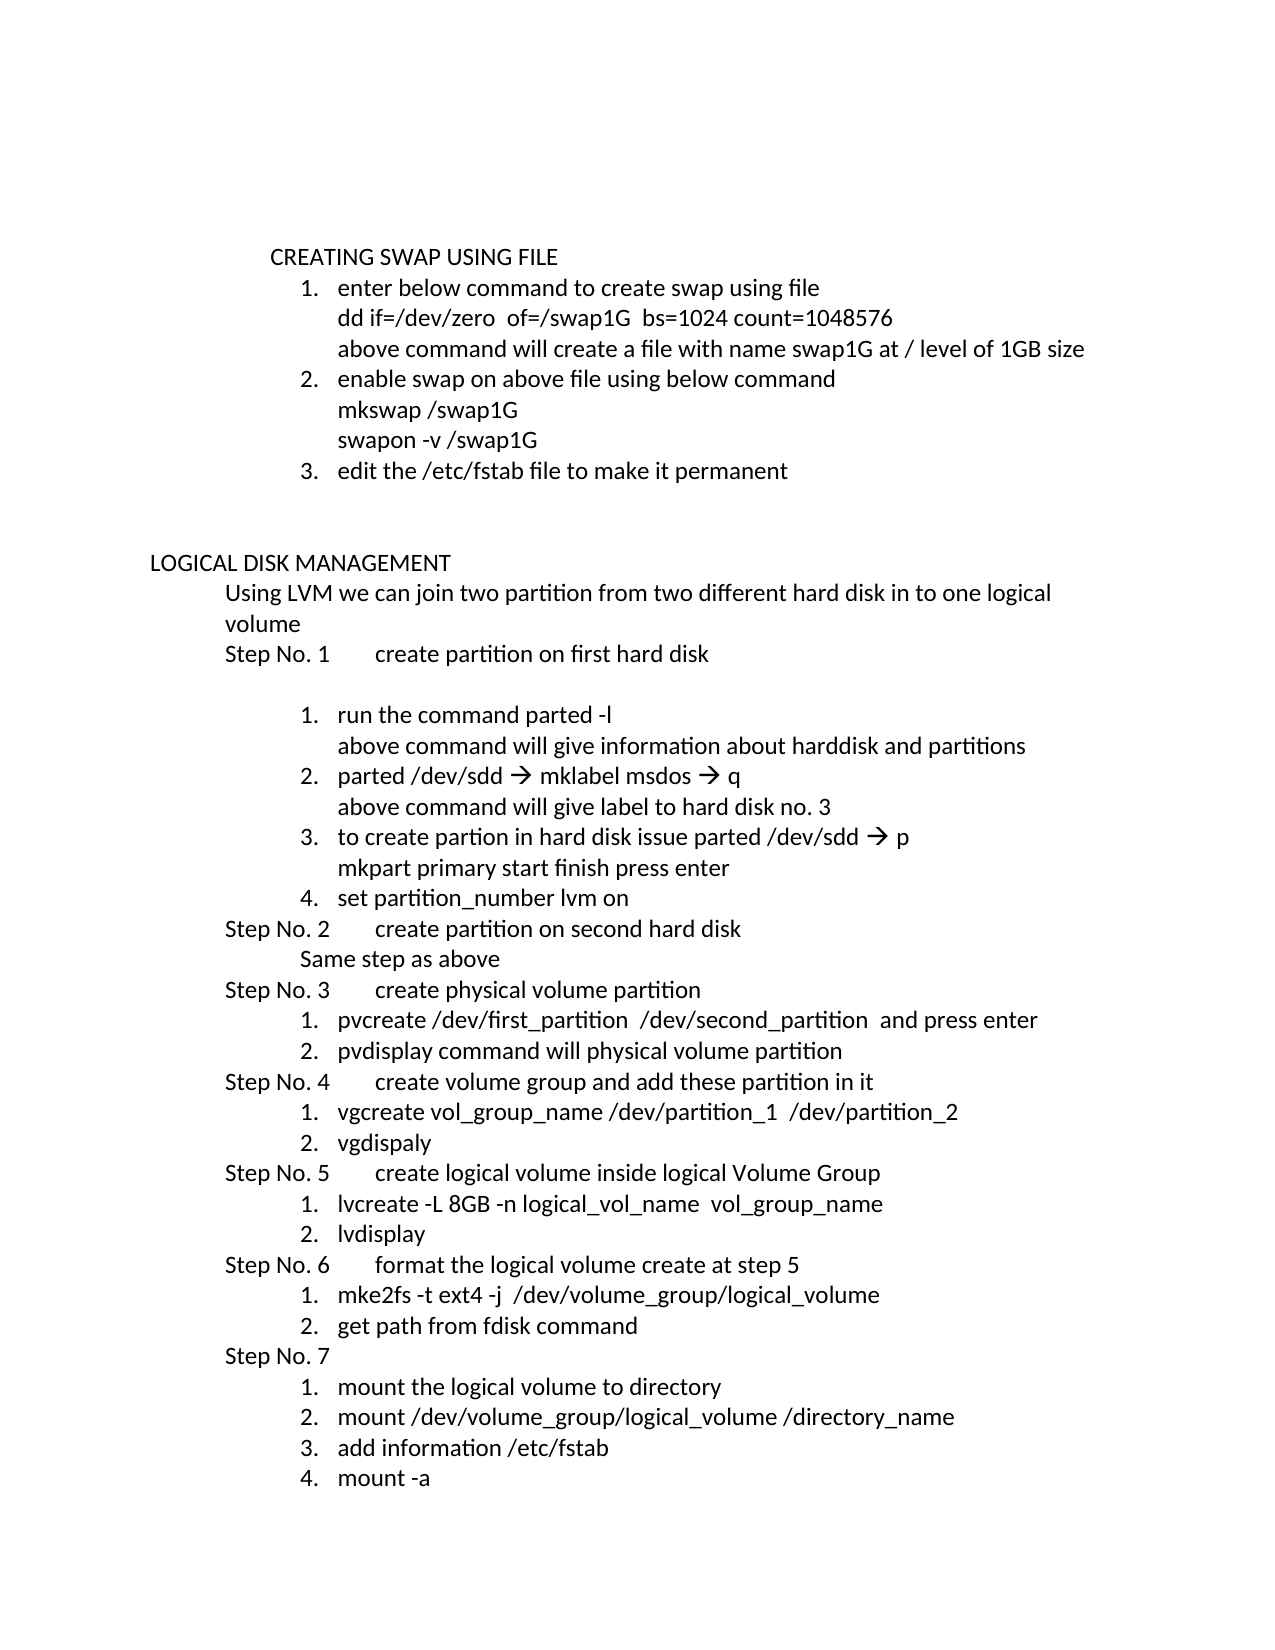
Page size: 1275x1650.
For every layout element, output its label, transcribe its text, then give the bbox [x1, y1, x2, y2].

text LOGICAL DISK MANAGEMENT [150, 547, 1125, 577]
list set partition_number lvm on [300, 882, 1125, 913]
text Step No. 3 create physical volume partition [150, 974, 1125, 1004]
list parted /dev/sdd mklabel msdos q [300, 760, 1125, 791]
text CREATING SWAP USING FILE [225, 242, 1125, 272]
list run the command parted -l [300, 699, 1125, 730]
list vgdispaly [300, 1127, 1125, 1157]
list enter below command to create swap using file [300, 272, 1125, 303]
list add information /etc/fstab [300, 1432, 1125, 1462]
text Step No. 6 format the logical volume create at step 5 [225, 1249, 1125, 1279]
list mkpart primary start finish press enter [337, 852, 1125, 882]
list mount -a [300, 1462, 1125, 1493]
list above command will give label to hard disk no. 3 [337, 791, 1125, 821]
list mkswap /swap1G [337, 394, 1125, 425]
list lvdisplay [300, 1218, 1125, 1249]
text Step No. 7 [225, 1340, 1125, 1371]
list mount the logical volume to directory [300, 1371, 1125, 1401]
list to create partion in hard disk issue parted /dev/sdd p [300, 821, 1125, 852]
text volume [150, 608, 1125, 638]
list lvcreate -L 8GB -n logical_vol_name vol_group_name [300, 1188, 1125, 1218]
text Step No. 1 create partition on first hard disk [150, 638, 1125, 669]
list swapon -v /swap1G [337, 425, 1125, 455]
text Using LVM we can join two partition from two different hard disk in to one logical [150, 577, 1125, 608]
text Step No. 2 create partition on second hard disk [150, 913, 1125, 943]
list pvcreate /dev/first_partition /dev/second_partition and press enter [300, 1004, 1125, 1035]
text Step No. 4 create volume group and add these partition in it [225, 1066, 1125, 1096]
text Same step as above [150, 943, 1125, 974]
list edit the /etc/fstab file to make it permanent [300, 455, 1125, 486]
list get path from fdisk command [300, 1310, 1125, 1340]
list vgcreate vol_group_name /dev/partition_1 /dev/partition_2 [300, 1096, 1125, 1127]
list above command will create a file with name swap1G at / level of 1GB size [337, 333, 1125, 364]
list pvdisplay command will physical volume partition [300, 1035, 1125, 1066]
list mke2fs -t ext4 -j /dev/volume_group/logical_volume [300, 1279, 1125, 1310]
list enable swap on above file using below command [300, 364, 1125, 394]
text Step No. 5 create logical volume inside logical Volume Group [225, 1157, 1125, 1188]
list dd if=/dev/zero of=/swap1G bs=1024 count=1048576 [337, 303, 1125, 333]
list above command will give information about harddisk and partitions [337, 730, 1125, 760]
list mount /dev/volume_group/logical_volume /directory_name [300, 1401, 1125, 1432]
